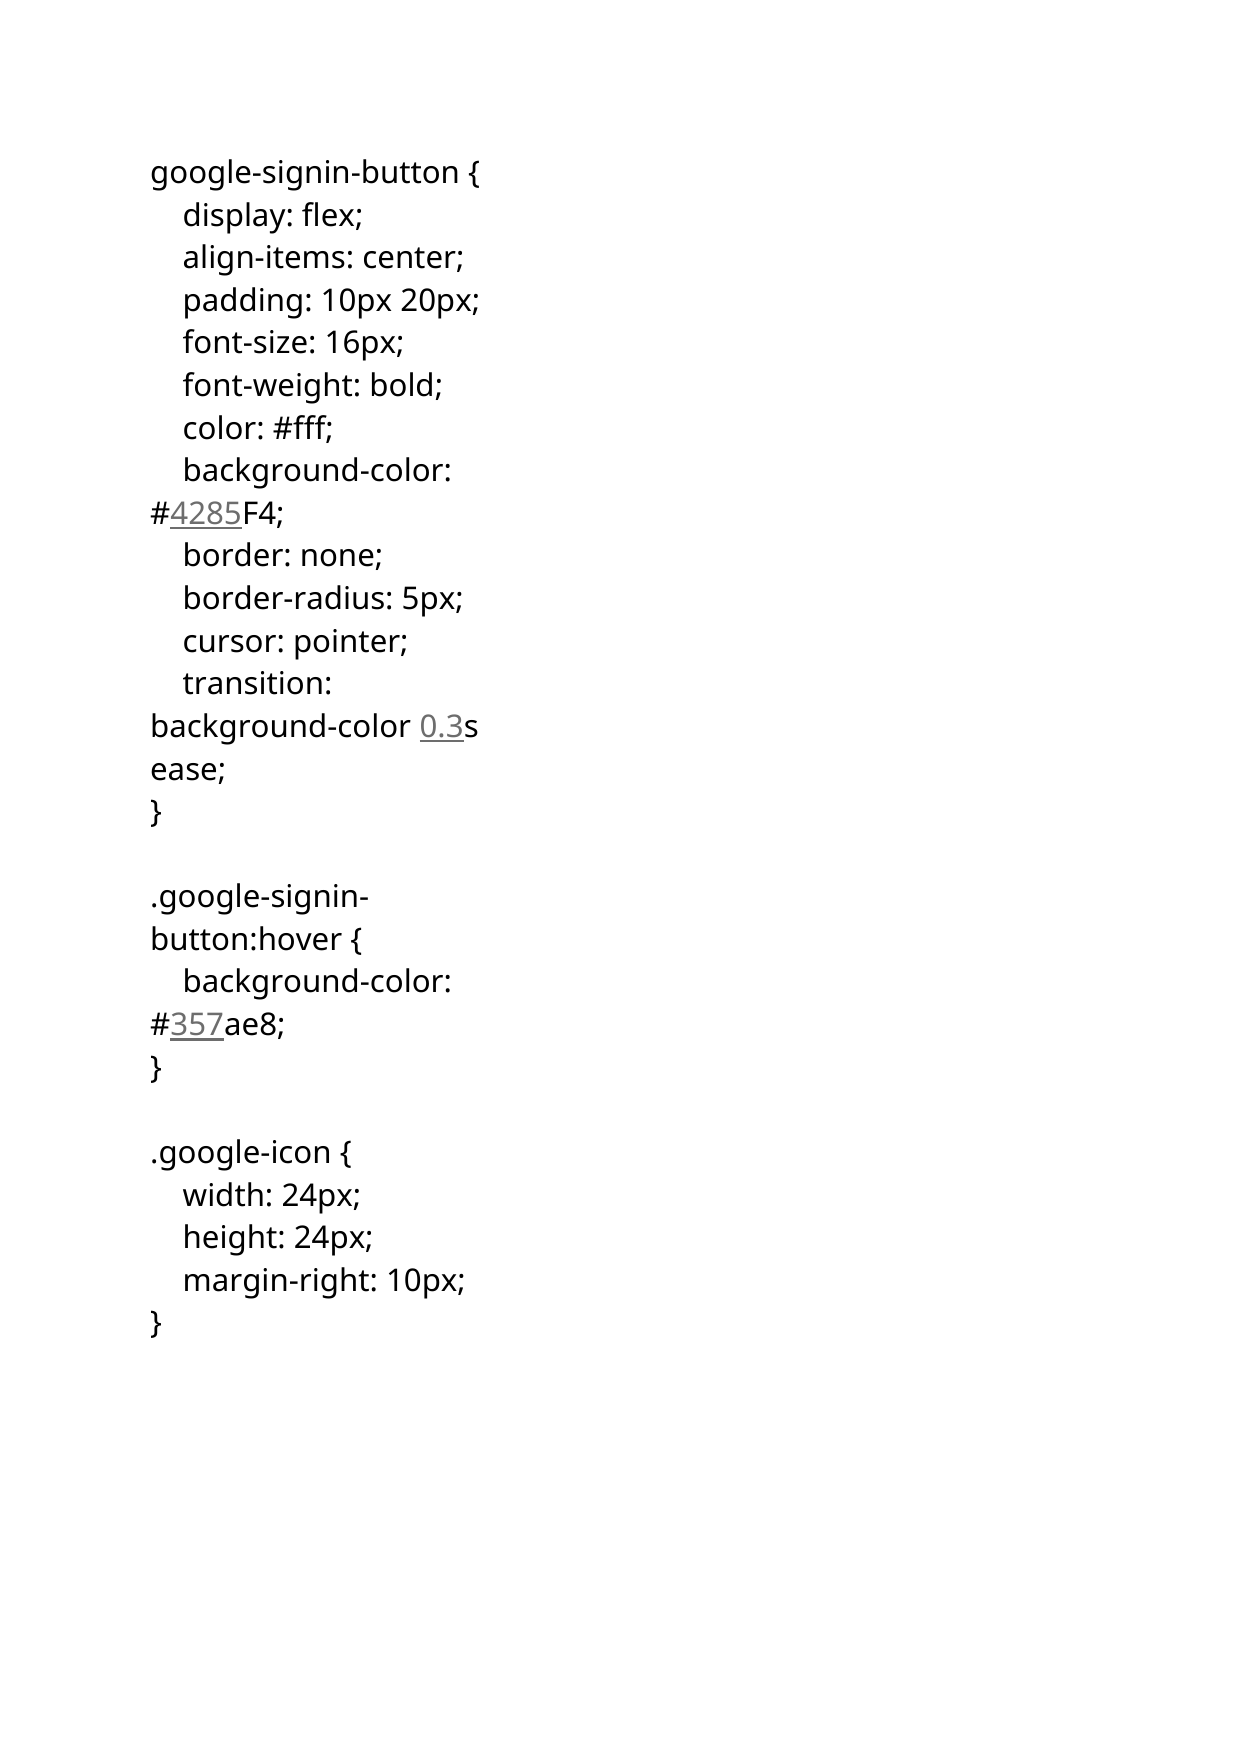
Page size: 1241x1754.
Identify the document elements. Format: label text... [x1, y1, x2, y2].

text google-signin-button { display: flex; align-items: center; padding: 10px 20px; font-size: 16px; font-weight: bold; color: #fff; background-color: #4285F4; border: none; border-radius: 5px; cursor: pointer; transition: background-color 0.3s ease; } .google-signin-button:hover { background-color: #357ae8; } .google-icon { width: 24px; height: 24px; margin-right: 10px; } [150, 150, 480, 1343]
